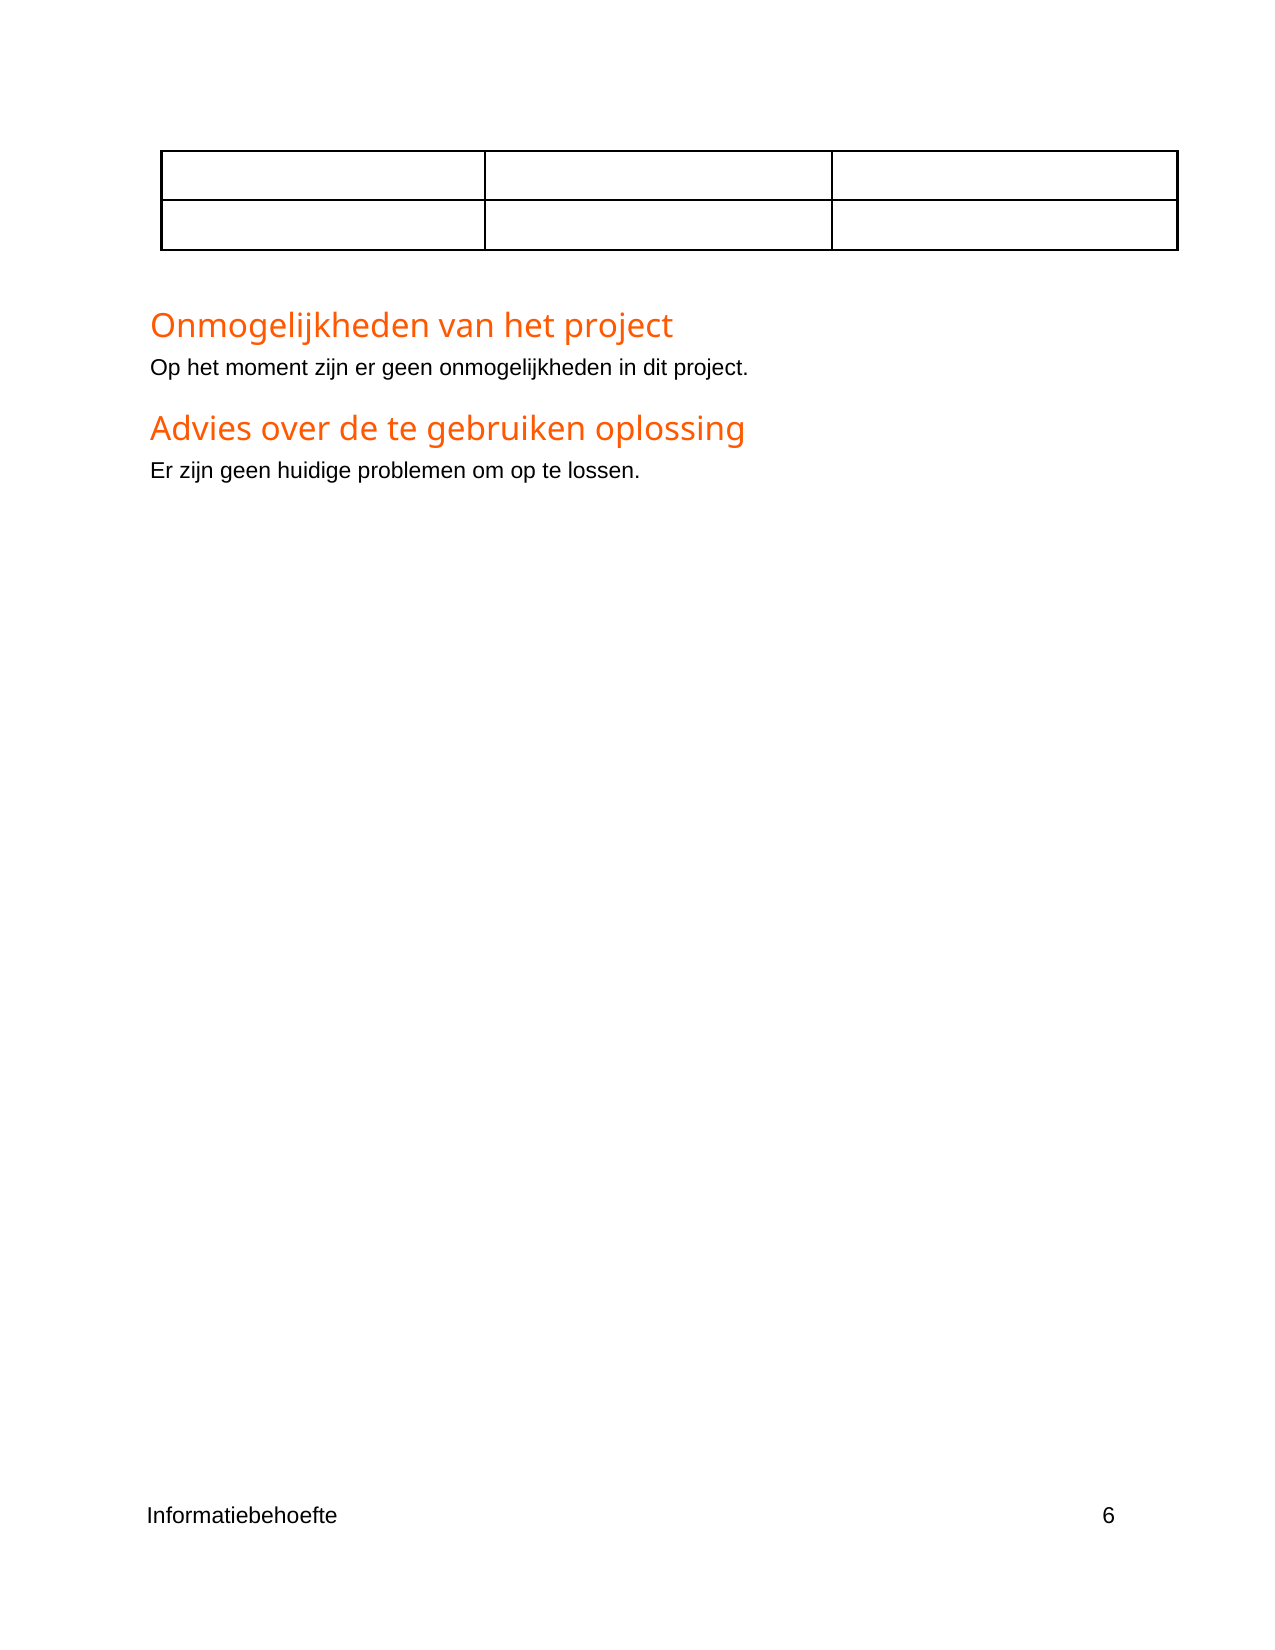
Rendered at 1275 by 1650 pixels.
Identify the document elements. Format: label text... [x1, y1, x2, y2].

text Op het moment zijn er geen onmogelijkheden in dit project. [150, 354, 1125, 380]
table_cell [833, 201, 1176, 248]
table_cell [486, 152, 831, 199]
subtitle Onmogelijkheden van het project [150, 302, 1125, 347]
table_cell [833, 152, 1176, 199]
text Er zijn geen huidige problemen om op te lossen. [150, 457, 1125, 483]
table_cell [486, 201, 831, 248]
subtitle Advies over de te gebruiken oplossing [150, 405, 1125, 450]
table_cell [163, 152, 484, 199]
table_cell [163, 201, 484, 248]
